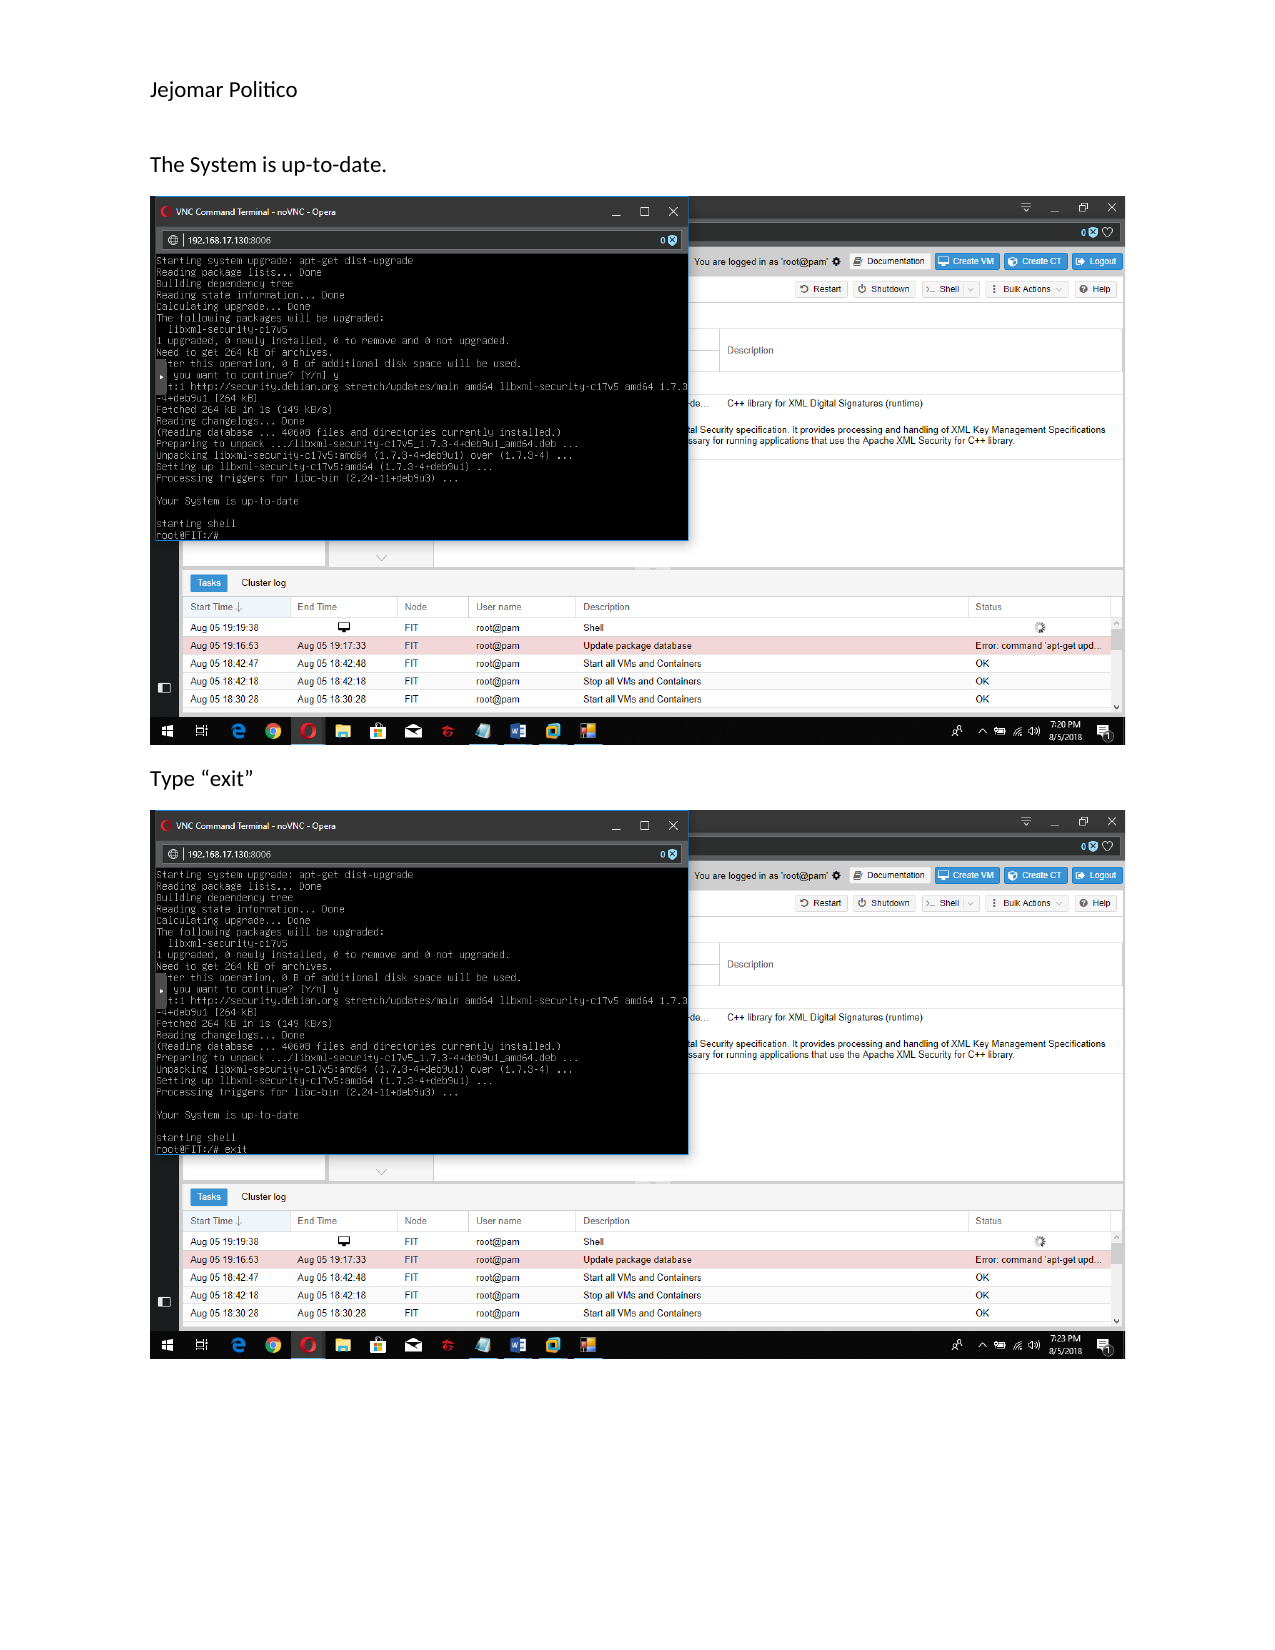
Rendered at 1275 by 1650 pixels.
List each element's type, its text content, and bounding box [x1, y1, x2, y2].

text The System is up-to-date. [150, 150, 1125, 178]
text Type “exit” [150, 764, 1125, 792]
picture [150, 810, 1125, 1359]
picture [150, 196, 1125, 745]
